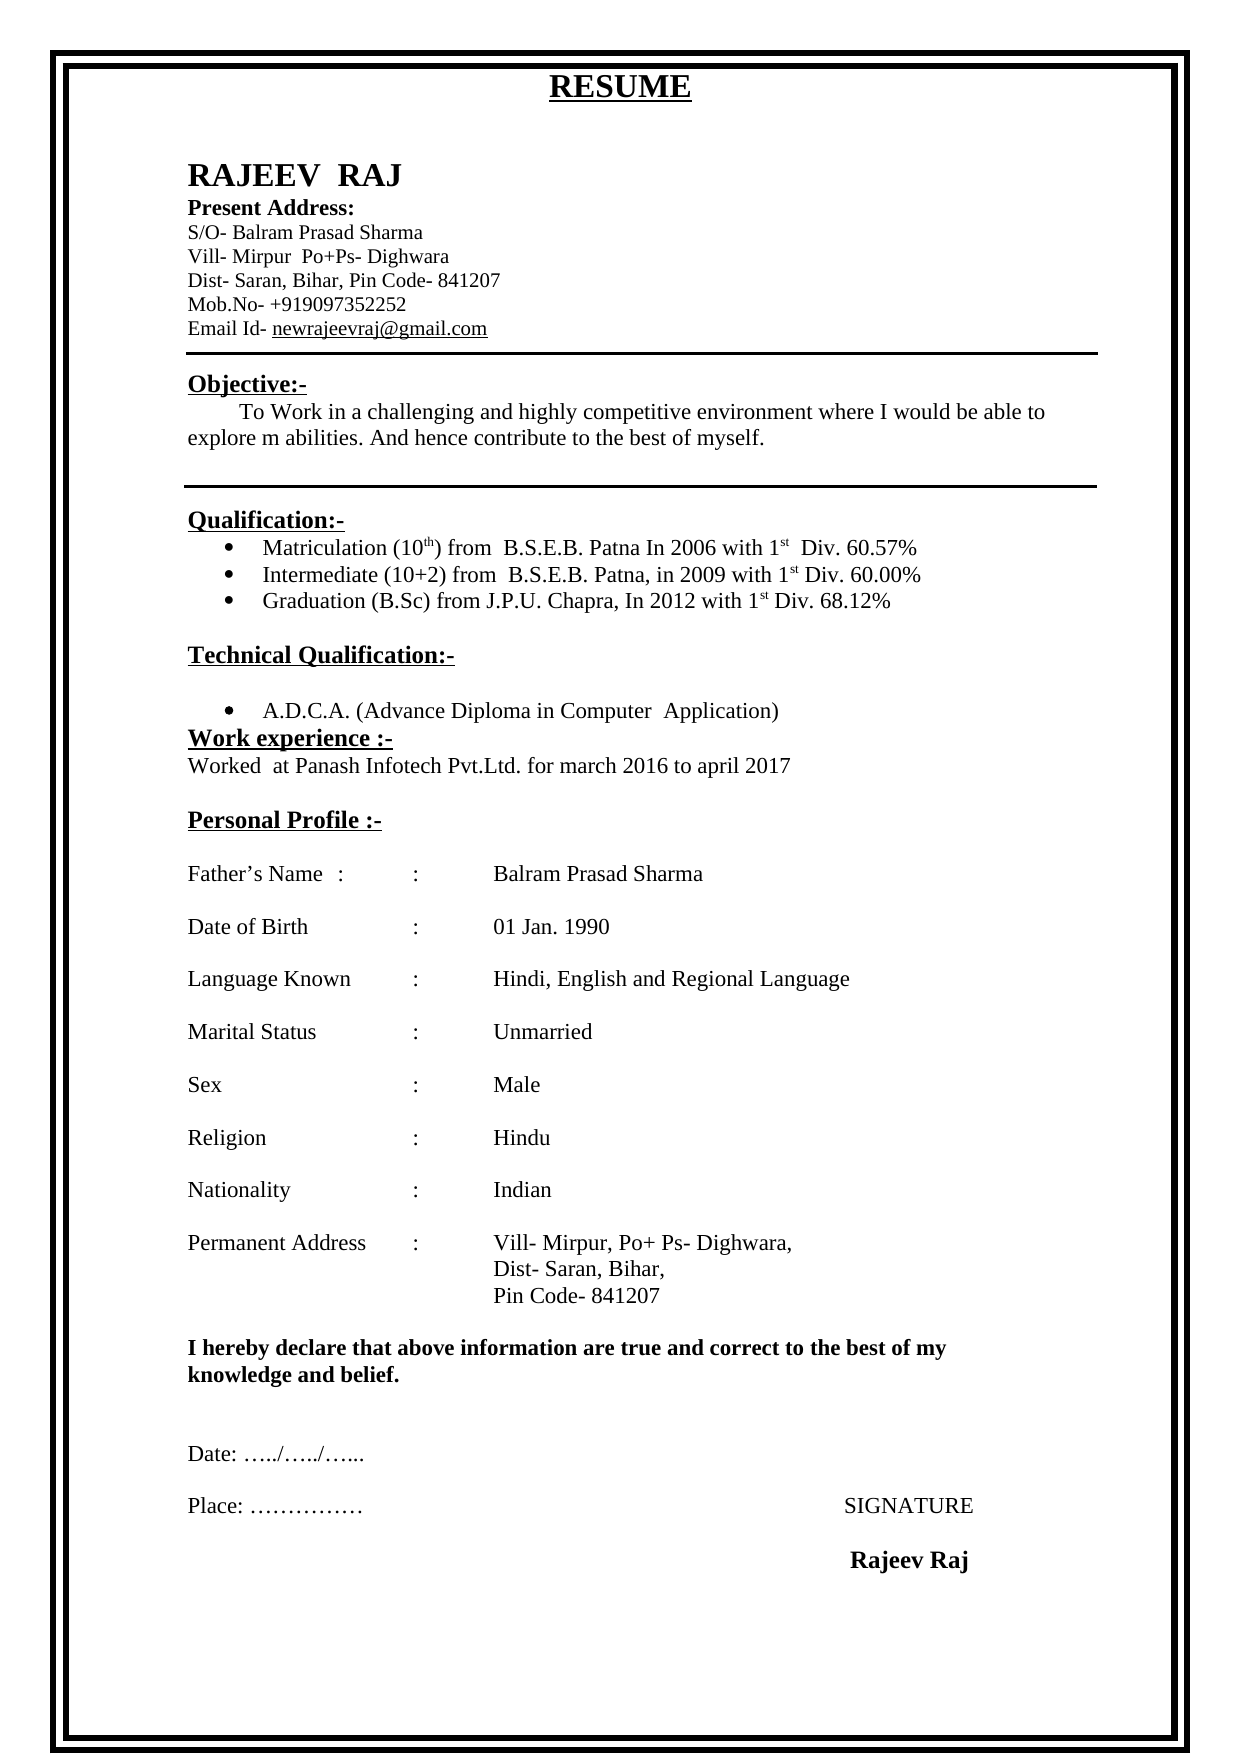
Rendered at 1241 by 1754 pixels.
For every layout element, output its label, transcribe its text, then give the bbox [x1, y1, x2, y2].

text Mob.No- +919097352252 [187, 292, 1053, 316]
text Religion : Hindu [187, 1124, 1053, 1150]
text Dist- Saran, Bihar, Pin Code- 841207 [187, 268, 1053, 292]
text Father’s Name : : Balram Prasad Sharma [187, 860, 1053, 886]
text Permanent Address : Vill- Mirpur, Po+ Ps- Dighwara, [187, 1229, 1053, 1255]
text Date: …../…../…... [187, 1440, 1053, 1466]
text Present Address: [187, 193, 1053, 220]
text Place: …………… SIGNATURE [187, 1493, 1053, 1545]
text To Work in a challenging and highly competitive environment where I would be able to explore m abilities. And hence contribute to the best of myself. [187, 398, 1053, 450]
text Dist- Saran, Bihar, [487, 1255, 1053, 1282]
text Language Known : Hindi, English and Regional Language [187, 966, 1053, 992]
list Graduation (B.Sc) from J.P.U. Chapra, In 2012 with 1st Div. 68.12% [225, 587, 1053, 613]
text Qualification:- [187, 506, 1053, 534]
text Technical Qualification:- [187, 640, 1053, 668]
text Pin Code- 841207 [487, 1282, 1053, 1308]
text Personal Profile :- [187, 805, 1053, 834]
text Objective:- [187, 369, 1053, 398]
text Date of Birth : 01 Jan. 1990 [187, 913, 1053, 939]
text RAJEEV RAJ [187, 155, 1053, 193]
text Sex : Male [187, 1071, 1053, 1097]
text Nationality : Indian [187, 1176, 1053, 1203]
text I hereby declare that above information are true and correct to the best of my knowledge and belief. [187, 1334, 1053, 1387]
text Rajeev Raj [187, 1545, 1053, 1574]
text Vill- Mirpur Po+Ps- Dighwara [187, 244, 1053, 268]
text Work experience :- [187, 723, 1053, 752]
text Worked at Panash Infotech Pvt.Ltd. for march 2016 to april 2017 [187, 752, 1053, 779]
text S/O- Balram Prasad Sharma [187, 220, 1053, 244]
text Marital Status : Unmarried [187, 1018, 1053, 1044]
text Email Id- newrajeevraj@gmail.com [187, 316, 1053, 340]
list A.D.C.A. (Advance Diploma in Computer Application) [225, 697, 1053, 723]
list Intermediate (10+2) from B.S.E.B. Patna, in 2009 with 1st Div. 60.00% [225, 561, 1053, 587]
text RESUME [187, 69, 1053, 105]
list Matriculation (10th) from B.S.E.B. Patna In 2006 with 1st Div. 60.57% [225, 534, 1053, 561]
